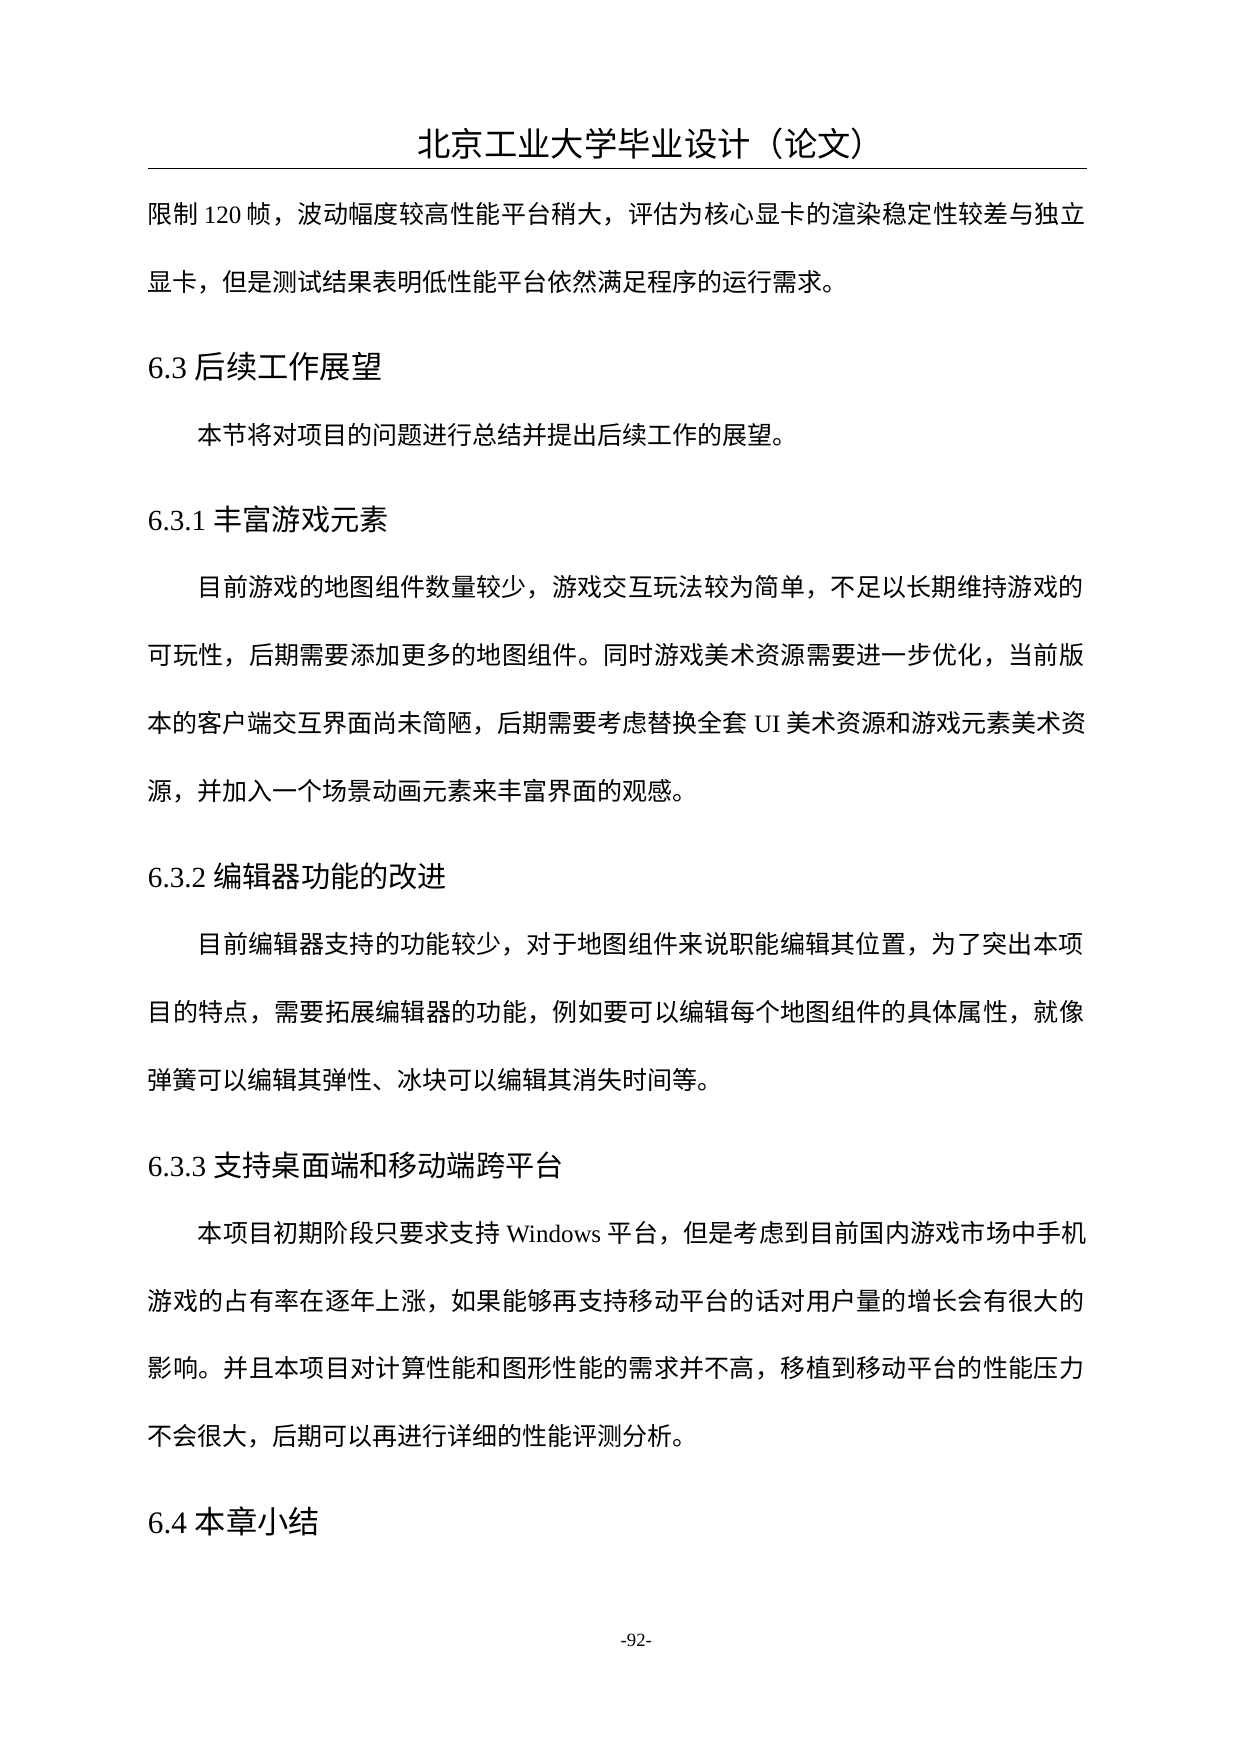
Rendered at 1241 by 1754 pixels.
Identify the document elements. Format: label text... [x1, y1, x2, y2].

subtitle 6.4 本章小结 [148, 1486, 1087, 1554]
subtitle 6.3 后续工作展望 [148, 331, 1087, 399]
subtitle 6.3.3 支持桌面端和移动端跨平台 [148, 1129, 1087, 1197]
subtitle 6.3.1 丰富游戏元素 [148, 484, 1087, 552]
subtitle 6.3.2 编辑器功能的改进 [148, 841, 1087, 909]
text 本项目初期阶段只要求支持 Windows 平台，但是考虑到目前国内游戏市场中手机游戏的占有率在逐年上涨，如果能够再支持移动平台的话对用户量的增长会有很大的影响。并且本项目对计算性能和图形性能的需求并不高，移植到移动平台的性能压力不会很大，后期可以再进行详细的性能评测分析。 [148, 1197, 1087, 1469]
text 目前编辑器支持的功能较少，对于地图组件来说职能编辑其位置，为了突出本项目的特点，需要拓展编辑器的功能，例如要可以编辑每个地图组件的具体属性，就像弹簧可以编辑其弹性、冰块可以编辑其消失时间等。 [148, 909, 1087, 1112]
text 目前游戏的地图组件数量较少，游戏交互玩法较为简单，不足以长期维持游戏的可玩性，后期需要添加更多的地图组件。同时游戏美术资源需要进一步优化，当前版本的客户端交互界面尚未简陋，后期需要考虑替换全套 UI 美术资源和游戏元素美术资源，并加入一个场景动画元素来丰富界面的观感。 [148, 552, 1087, 824]
text 本节将对项目的问题进行总结并提出后续工作的展望。 [148, 399, 1087, 467]
